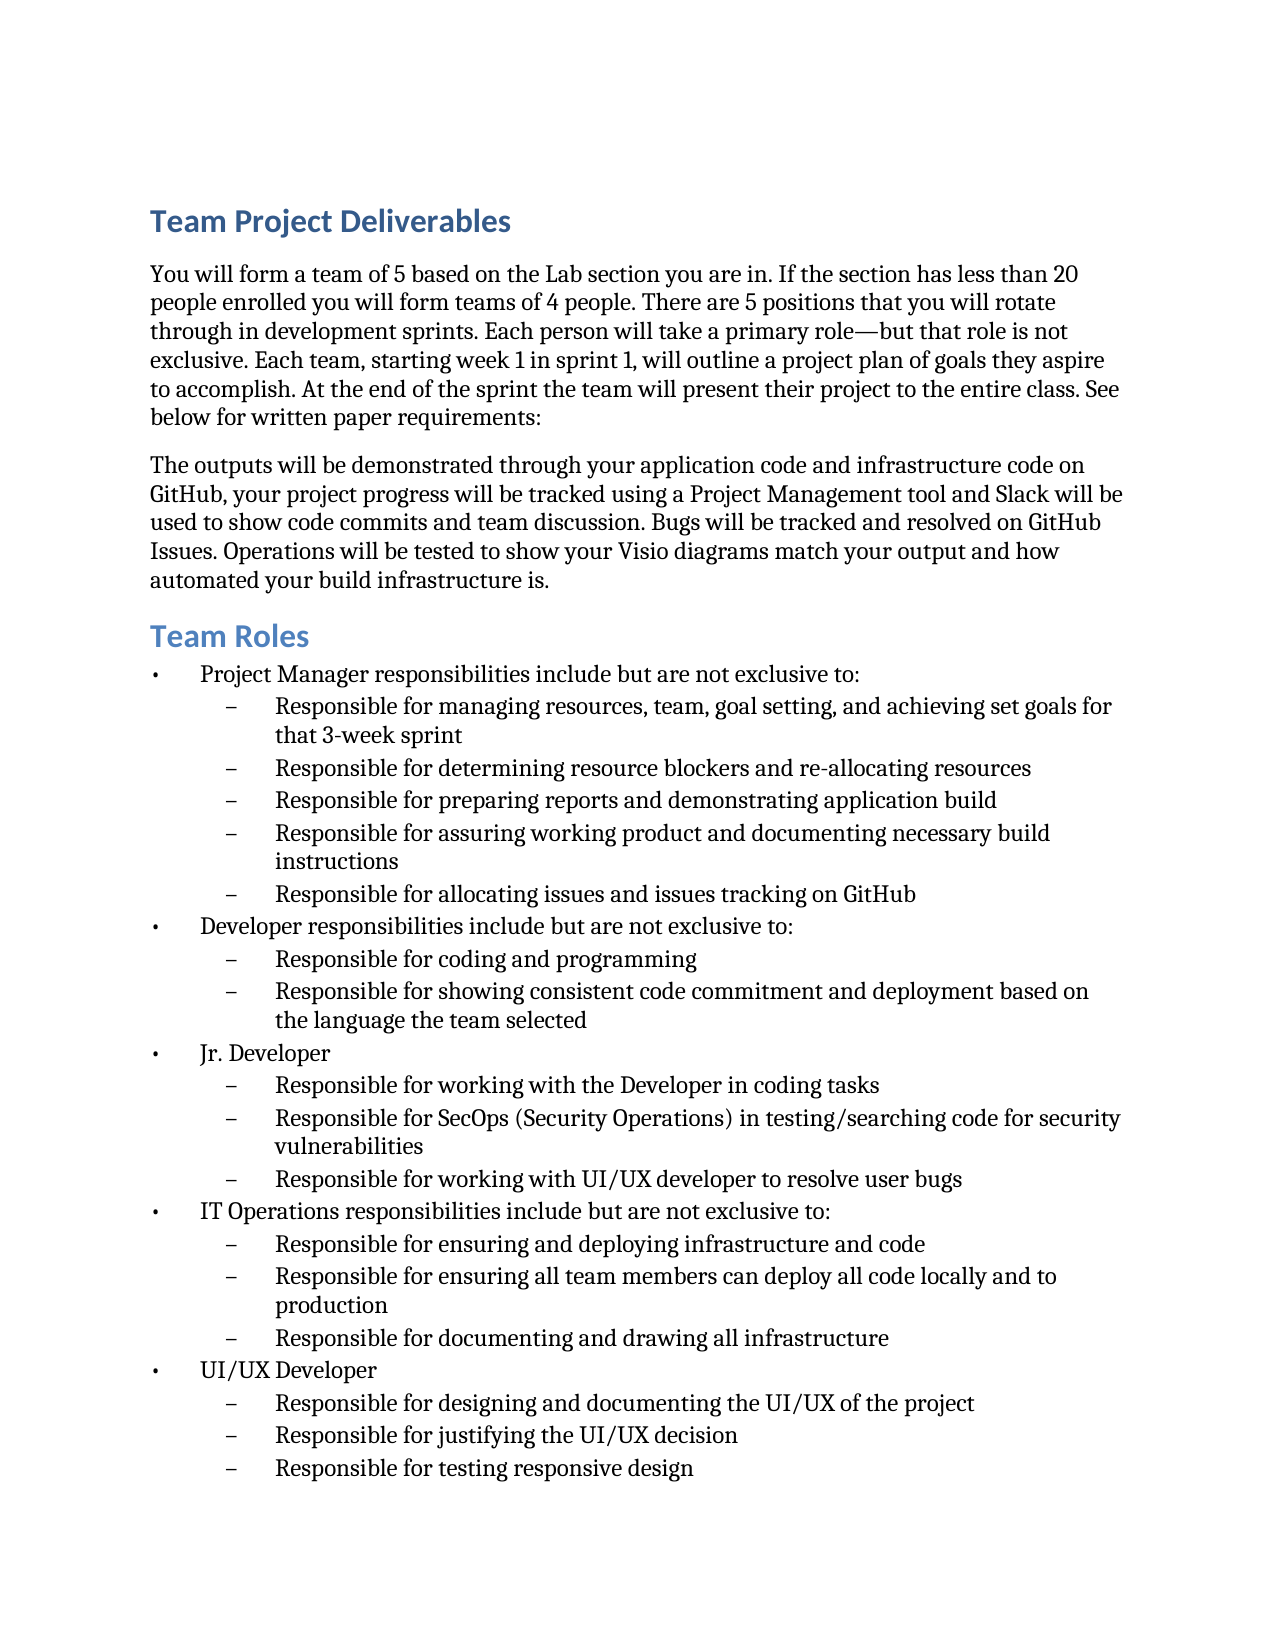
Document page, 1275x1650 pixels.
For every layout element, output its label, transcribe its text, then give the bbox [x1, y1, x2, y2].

list Responsible for ensuring and deploying infrastructure and code [225, 1230, 1125, 1258]
list Responsible for allocating issues and issues tracking on GitHub [225, 880, 1125, 908]
list Responsible for designing and documenting the UI/UX of the project [225, 1388, 1125, 1417]
list Responsible for coding and programming [225, 945, 1125, 973]
list Responsible for showing consistent code commitment and deployment based on the language the team selected [225, 977, 1125, 1035]
list Responsible for working with the Developer in coding tasks [225, 1071, 1125, 1100]
list IT Operations responsibilities include but are not exclusive to: [150, 1197, 1125, 1226]
list UI/UX Developer [150, 1356, 1125, 1385]
list Responsible for managing resources, team, goal setting, and achieving set goals for that 3-week sprint [225, 692, 1125, 750]
list Responsible for determining resource blockers and re-allocating resources [225, 753, 1125, 782]
list Responsible for working with UI/UX developer to resolve user bugs [225, 1165, 1125, 1193]
text You will form a team of 5 based on the Lab section you are in. If the section has less than 20 people enrolled you will form teams of 4 people. There are 5 positions that you will rotate through in development sprints. Each person will take a primary role—but that role is not exclusive. Each team, starting week 1 in sprint 1, will outline a project plan of goals they aspire to accomplish. At the end of the sprint the team will present their project to the entire class. See below for written paper requirements: [150, 259, 1125, 432]
list Responsible for assuring working product and documenting necessary build instructions [225, 818, 1125, 876]
list Responsible for testing responsive design [225, 1453, 1125, 1482]
list Responsible for SecOps (Security Operations) in testing/searching code for security vulnerabilities [225, 1103, 1125, 1161]
subtitle Team Project Deliverables [150, 200, 1125, 241]
list Project Manager responsibilities include but are not exclusive to: [150, 660, 1125, 688]
list Responsible for ensuring all team members can deploy all code locally and to production [225, 1262, 1125, 1320]
subtitle Team Roles [150, 615, 1125, 656]
list Developer responsibilities include but are not exclusive to: [150, 912, 1125, 941]
list Responsible for documenting and drawing all infrastructure [225, 1323, 1125, 1352]
list Responsible for justifying the UI/UX decision [225, 1421, 1125, 1450]
list Responsible for preparing reports and demonstrating application build [225, 786, 1125, 815]
text The outputs will be demonstrated through your application code and infrastructure code on GitHub, your project progress will be tracked using a Project Management tool and Slack will be used to show code commits and team discussion. Bugs will be tracked and resolved on GitHub Issues. Operations will be tested to show your Visio diagrams match your output and how automated your build infrastructure is. [150, 451, 1125, 594]
list Jr. Developer [150, 1038, 1125, 1067]
